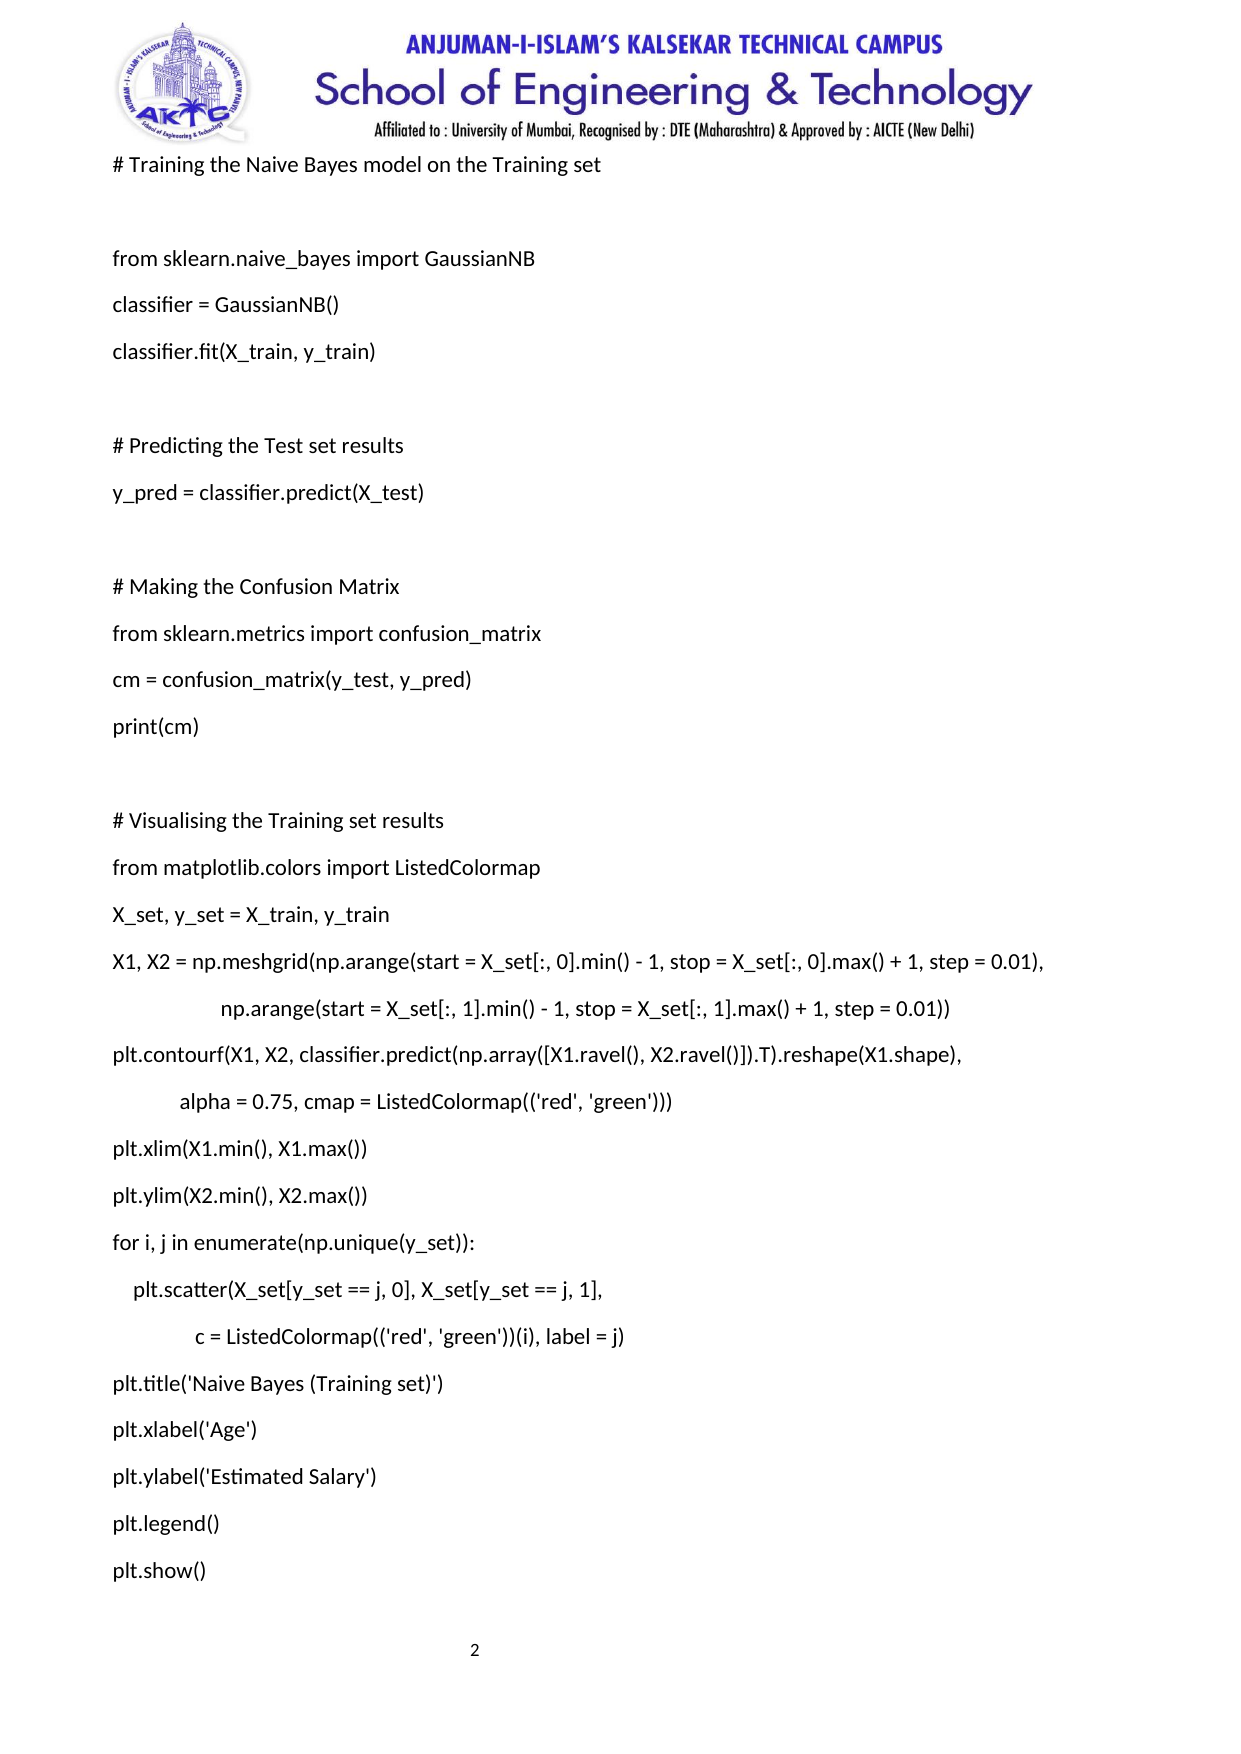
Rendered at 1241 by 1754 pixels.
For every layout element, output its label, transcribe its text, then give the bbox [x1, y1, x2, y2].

text print(cm) [112, 712, 1128, 741]
text plt.show() [112, 1556, 1128, 1584]
text X_set, y_set = X_train, y_train [112, 900, 1128, 928]
text classifier = GaussianNB() [112, 291, 1128, 319]
text y_pred = classifier.predict(X_test) [112, 478, 1128, 506]
text # Predicting the Test set results [112, 431, 1128, 459]
text # Making the Confusion Matrix [112, 572, 1128, 600]
text plt.contourf(X1, X2, classifier.predict(np.array([X1.ravel(), X2.ravel()]).T).reshape(X1.shape), [112, 1041, 1128, 1069]
text plt.xlabel('Age') [112, 1416, 1128, 1444]
text alpha = 0.75, cmap = ListedColormap(('red', 'green'))) [112, 1087, 1128, 1116]
picture [106, 20, 1110, 146]
text plt.title('Naive Bayes (Training set)') [112, 1369, 1128, 1397]
text classifier.fit(X_train, y_train) [112, 337, 1128, 366]
text from matplotlib.colors import ListedColormap [112, 853, 1128, 881]
text plt.xlim(X1.min(), X1.max()) [112, 1134, 1128, 1162]
text # Visualising the Training set results [112, 806, 1128, 834]
text plt.ylabel('Estimated Salary') [112, 1462, 1128, 1491]
text plt.ylim(X2.min(), X2.max()) [112, 1181, 1128, 1209]
text c = ListedColormap(('red', 'green'))(i), label = j) [112, 1322, 1128, 1350]
text cm = confusion_matrix(y_test, y_pred) [112, 666, 1128, 694]
text X1, X2 = np.meshgrid(np.arange(start = X_set[:, 0].min() - 1, stop = X_set[:, 0].max() + 1, step = 0.01), [112, 947, 1128, 975]
text from sklearn.metrics import confusion_matrix [112, 619, 1128, 647]
text for i, j in enumerate(np.unique(y_set)): [112, 1228, 1128, 1256]
text np.arange(start = X_set[:, 1].min() - 1, stop = X_set[:, 1].max() + 1, step = 0.01)) [112, 994, 1128, 1022]
text # Training the Naive Bayes model on the Training set [112, 150, 1128, 178]
text plt.legend() [112, 1509, 1128, 1537]
text from sklearn.naive_bayes import GaussianNB [112, 244, 1128, 272]
text plt.scatter(X_set[y_set == j, 0], X_set[y_set == j, 1], [112, 1275, 1128, 1303]
